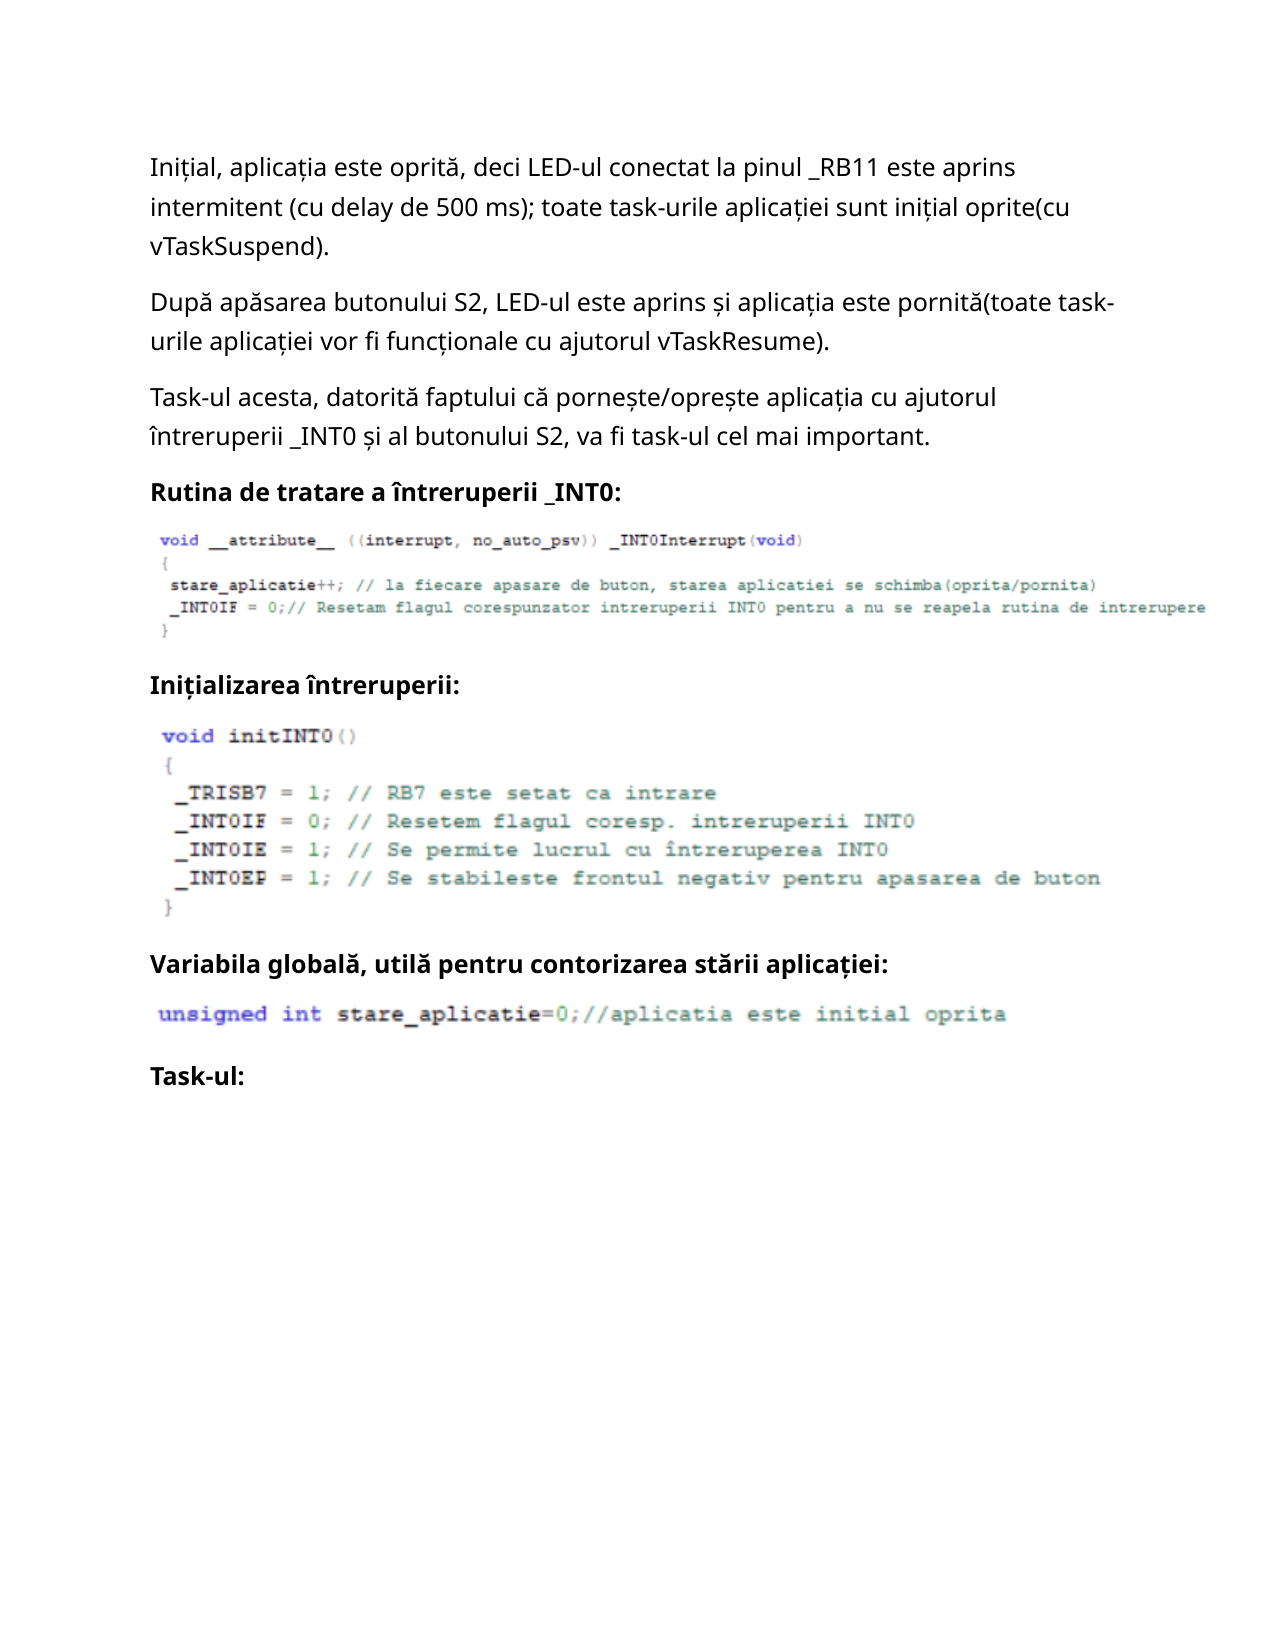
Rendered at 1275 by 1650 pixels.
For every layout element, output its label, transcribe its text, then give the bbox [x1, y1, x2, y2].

text Rutina de tratare a întreruperii _INT0: [150, 474, 1125, 508]
picture [150, 723, 1125, 926]
text Inițial, aplicația este oprită, deci LED-ul conectat la pinul _RB11 este aprins intermitent (cu delay de 500 ms); toate task-urile aplicației sunt inițial oprite(cu vTaskSuspend). [150, 150, 1125, 262]
picture [150, 530, 1216, 646]
text Inițializarea întreruperii: [150, 667, 1125, 701]
text Variabila globală, utilă pentru contorizarea stării aplicației: [150, 947, 1125, 981]
text Task-ul: [150, 1059, 1125, 1093]
text După apăsarea butonului S2, LED-ul este aprins și aplicația este pornită(toate task-urile aplicației vor fi funcționale cu ajutorul vTaskResume). [150, 284, 1125, 357]
text Task-ul acesta, datorită faptului că pornește/oprește aplicația cu ajutorul întreruperii _INT0 și al butonului S2, va fi task-ul cel mai important. [150, 379, 1125, 452]
picture [150, 1003, 1018, 1032]
